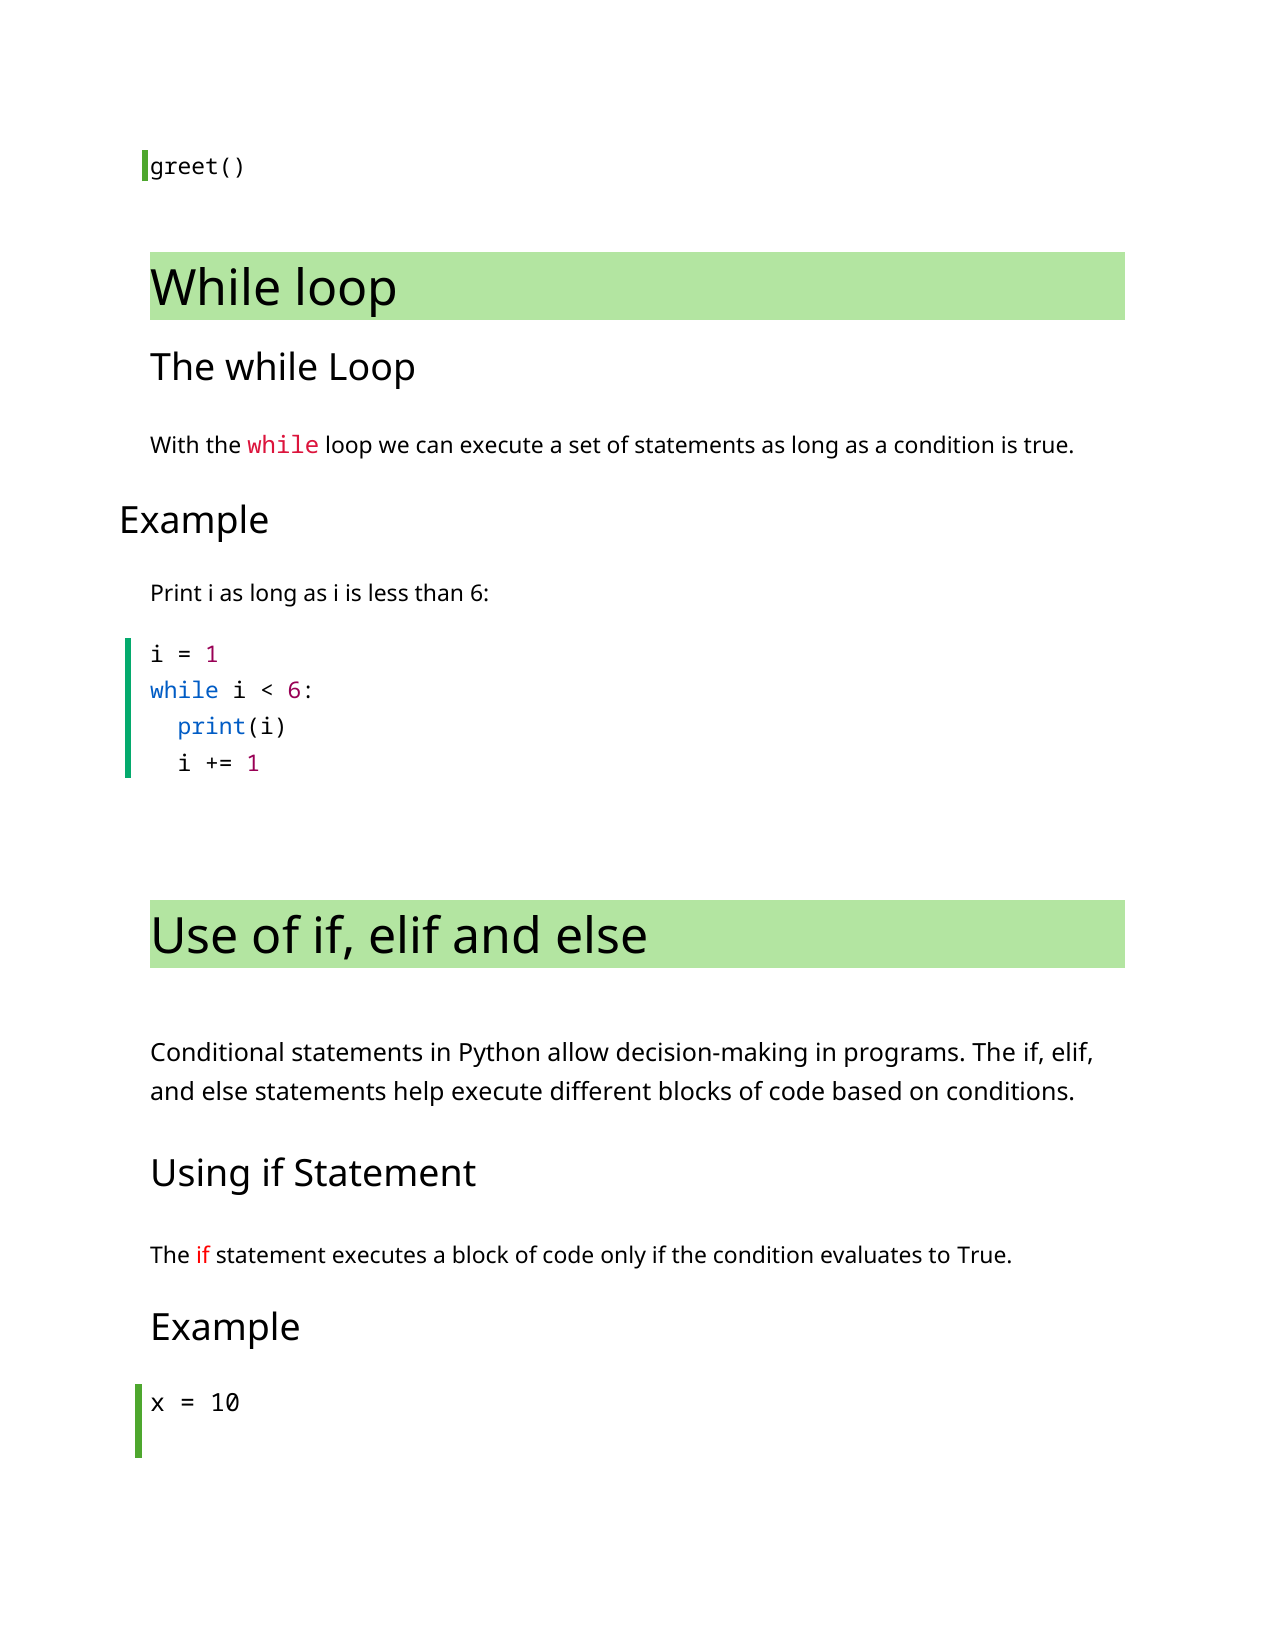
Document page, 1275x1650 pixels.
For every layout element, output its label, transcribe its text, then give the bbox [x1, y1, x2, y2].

text With the while loop we can execute a set of statements as long as a condition is true. [150, 428, 1125, 461]
text Example [150, 1300, 1125, 1351]
text The if statement executes a block of code only if the condition evaluates to True. [150, 1239, 1125, 1270]
text greet() [150, 150, 1125, 181]
text Use of if, elif and else [150, 900, 1125, 968]
text Print i as long as i is less than 6: [150, 576, 1125, 608]
subtitle Example [119, 494, 1156, 545]
text While loop [150, 252, 1125, 320]
text x = 10 if x > 5: print("x is greater than 5") [142, 1384, 1125, 1458]
text i = 1 while i < 6: print(i) i += 1 [131, 638, 1125, 778]
subtitle The while Loop [150, 341, 1125, 392]
text Conditional statements in Python allow decision-making in programs. The if, elif, and else statements help execute different blocks of code based on conditions. [150, 1034, 1125, 1108]
subtitle Using if Statement [150, 1147, 1125, 1198]
